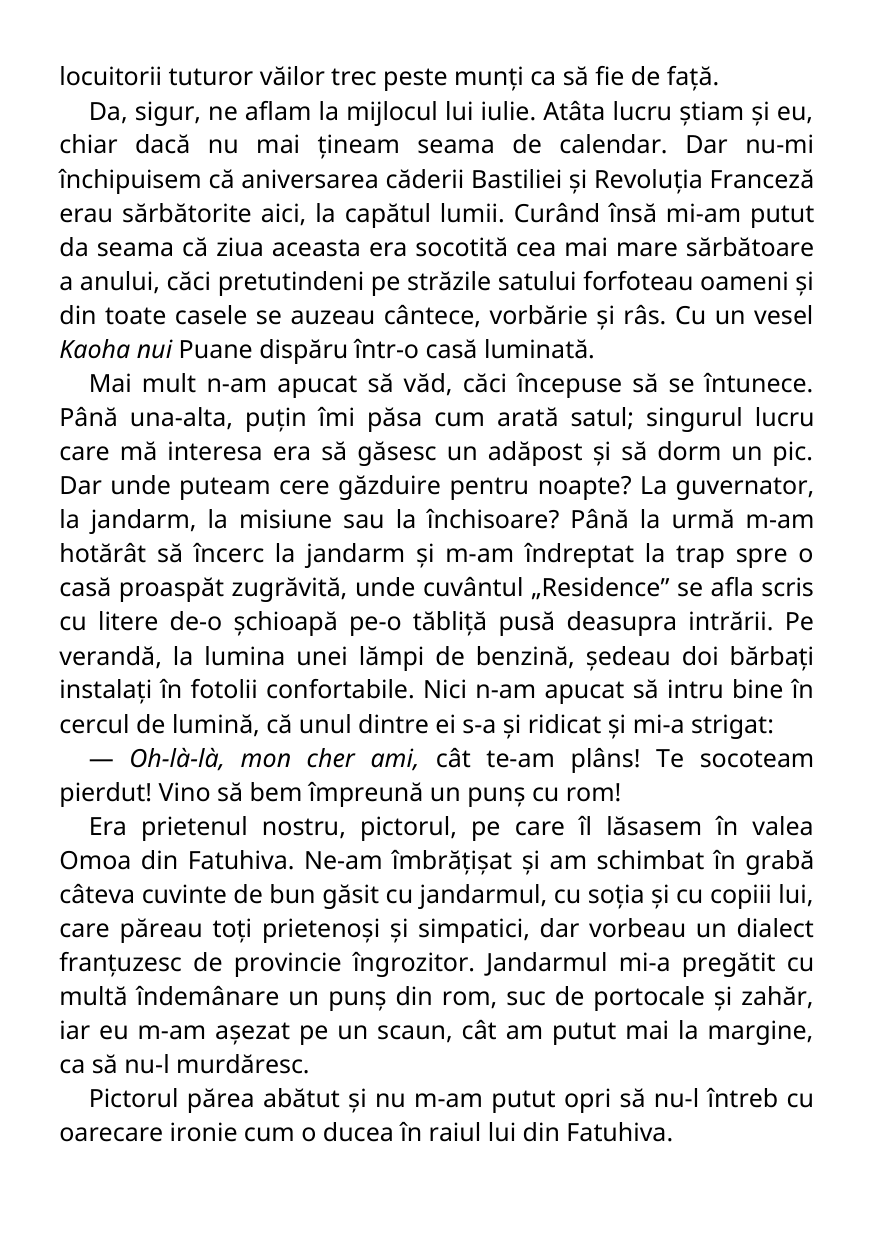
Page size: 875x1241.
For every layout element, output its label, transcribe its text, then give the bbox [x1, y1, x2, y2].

text — Oh-là-là, mon cher ami, cât te-am plâns! Te socoteam pierdut! Vino să bem împreună un punş cu rom! [59, 740, 815, 808]
text Da, sigur, ne aflam la mijlocul lui iulie. Atâta lucru ştiam şi eu, chiar dacă nu mai ţineam seama de calendar. Dar nu-mi închipuisem că aniversarea căderii Bastiliei şi Revoluţia Franceză erau sărbătorite aici, la capătul lumii. Curând însă mi-am putut da seama că ziua aceasta era socotită cea mai mare sărbătoare a anului, căci pretutindeni pe străzile satului forfoteau oameni şi din toate casele se auzeau cântece, vorbărie şi râs. Cu un vesel Kaoha nui Puane dispăru într-o casă luminată. [59, 93, 815, 366]
text Pictorul părea abătut şi nu m-am putut opri să nu-l întreb cu oarecare ironie cum o ducea în raiul lui din Fatuhiva. [59, 1081, 815, 1149]
text Mai mult n-am apucat să văd, căci începuse să se întunece. Până una-alta, puţin îmi păsa cum arată satul; singurul lucru care mă interesa era să găsesc un adăpost şi să dorm un pic. Dar unde puteam cere găzduire pentru noapte? La guvernator, la jandarm, la misiune sau la închisoare? Până la urmă m-am hotărât să încerc la jandarm şi m-am îndreptat la trap spre o casă proaspăt zugrăvită, unde cuvântul „Residence” se afla scris cu litere de-o şchioapă pe-o tăbliţă pusă deasupra intrării. Pe verandă, la lumina unei lămpi de benzină, şedeau doi bărbaţi instalaţi în fotolii confortabile. Nici n-am apucat să intru bine în cercul de lumină, că unul dintre ei s-a şi ridicat şi mi-a strigat: [59, 366, 815, 740]
text Era prietenul nostru, pictorul, pe care îl lăsasem în valea Omoa din Fatuhiva. Ne-am îmbrăţişat şi am schimbat în grabă câteva cuvinte de bun găsit cu jandarmul, cu soţia şi cu copiii lui, care păreau toţi prietenoşi şi simpatici, dar vorbeau un dialect franţuzesc de provincie îngrozitor. Jandarmul mi-a pregătit cu multă îndemânare un punş din rom, suc de portocale şi zahăr, iar eu m-am aşezat pe un scaun, cât am putut mai la margine, ca să nu-l murdăresc. [59, 808, 815, 1081]
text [59, 59, 815, 93]
